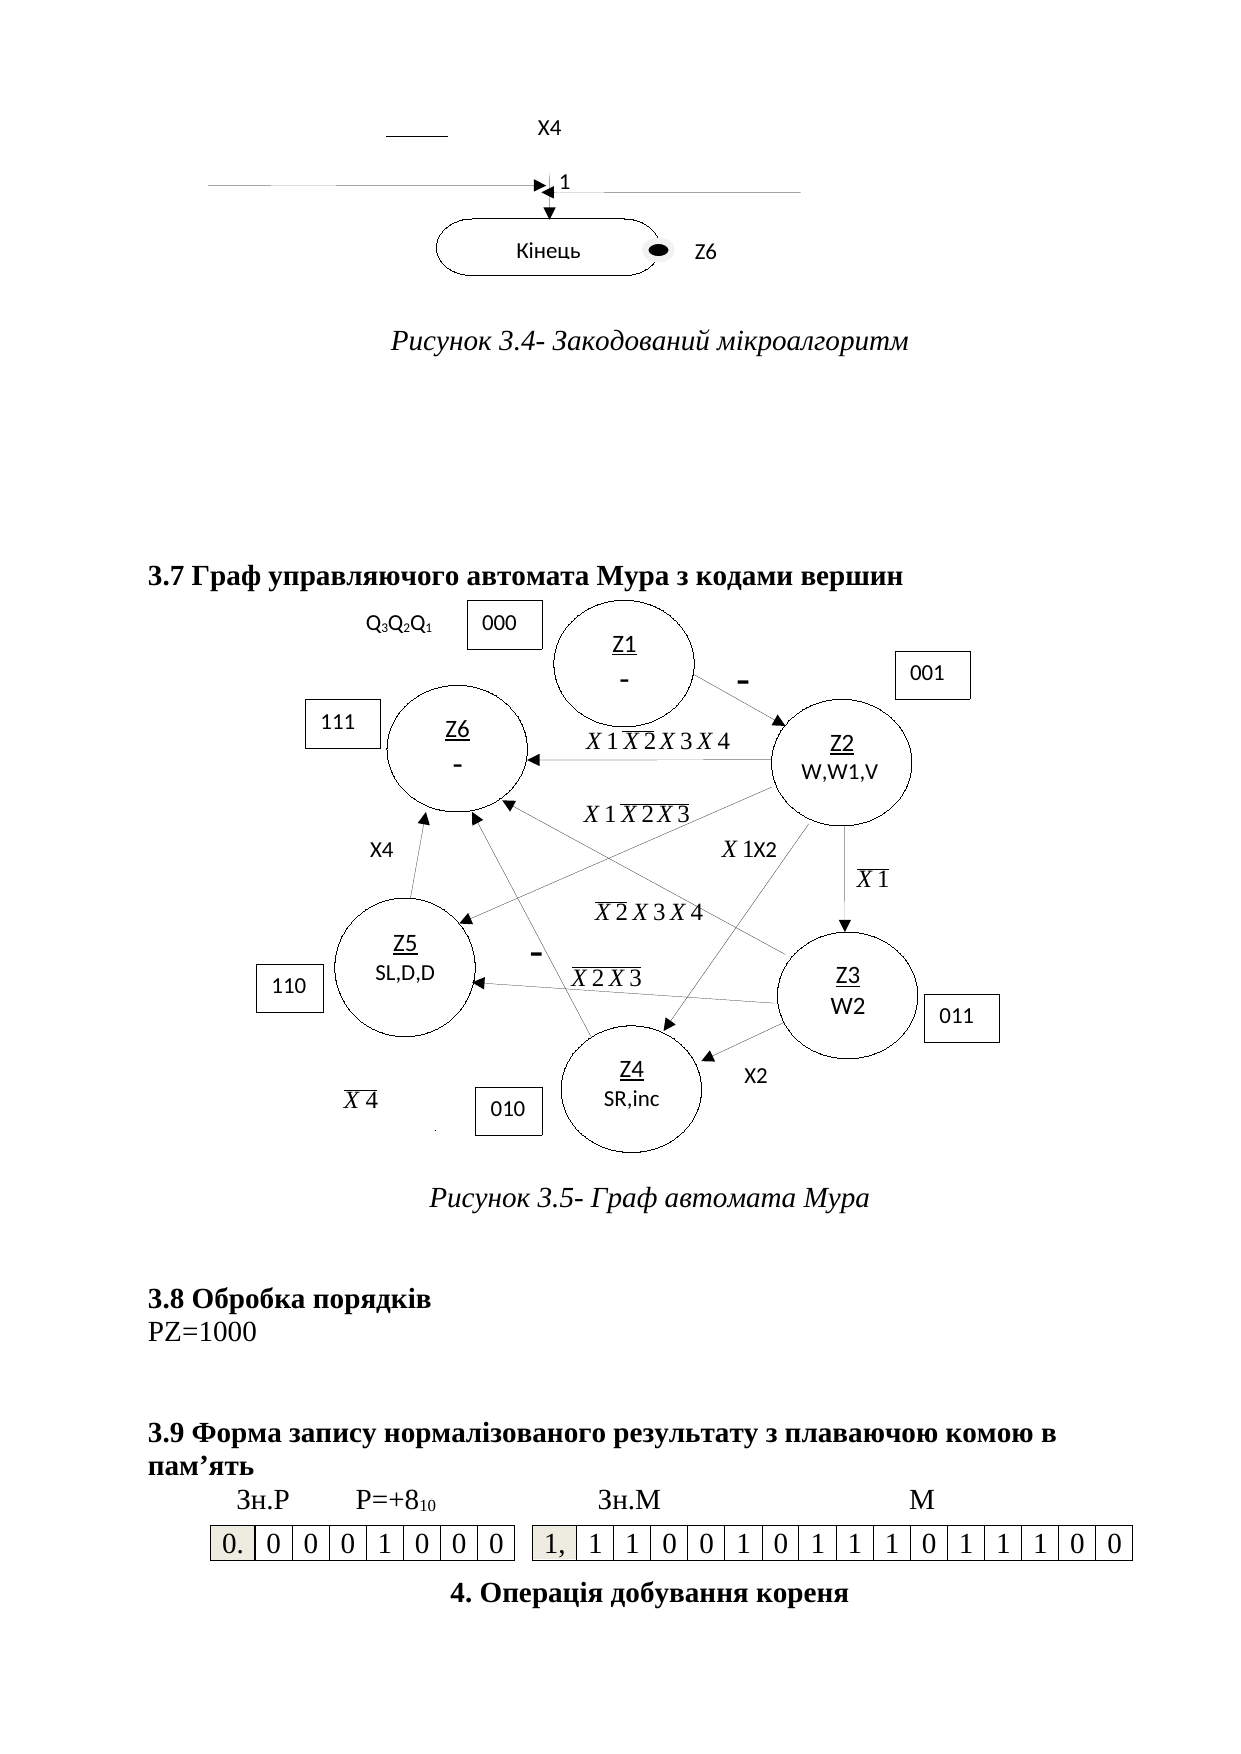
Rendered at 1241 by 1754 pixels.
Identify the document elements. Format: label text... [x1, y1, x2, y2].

table_header 0 [441, 1526, 477, 1560]
table_header 1 [948, 1526, 984, 1559]
table_header 0 [404, 1526, 440, 1560]
text 3.9 Форма запису нормалізованого результату з плаваючою комою в пам’ять [148, 1415, 1152, 1482]
table_header 1 [837, 1526, 873, 1559]
table_header 0 [688, 1526, 724, 1559]
table_header 0. [211, 1526, 254, 1560]
table_header 1 [577, 1526, 613, 1559]
table_header 1 [367, 1526, 403, 1560]
text 4. Операція добування кореня [148, 1575, 1152, 1608]
text 3.7 Граф управляючого автомата Мура з кодами вершин [148, 558, 1152, 592]
text 3.8 Обробка порядків [148, 1281, 1152, 1314]
table_header 0 [293, 1526, 329, 1560]
table_header 1 [985, 1526, 1021, 1559]
text Рисунок 3.4- Закодований мікроалгоритм [148, 323, 1152, 357]
table_header 1, [533, 1526, 576, 1559]
text PZ=1000 [148, 1314, 1152, 1348]
table_header 1 [799, 1526, 836, 1559]
table_header 0 [256, 1526, 292, 1560]
table_header 0 [478, 1526, 514, 1560]
table_header 0 [651, 1526, 687, 1559]
table_header 1 [725, 1526, 762, 1559]
table_header 0 [330, 1526, 366, 1560]
table_header 0 [1096, 1526, 1132, 1559]
table_header 1 [614, 1526, 650, 1559]
text Зн.Р P=+810 Зн.М M [148, 1482, 1152, 1516]
table_header 1 [1022, 1526, 1058, 1559]
table_header 0 [1059, 1526, 1095, 1559]
table_header 0 [763, 1526, 798, 1559]
table_header 1 [874, 1526, 910, 1559]
text Рисунок 3.5- Граф автомата Мура [148, 1180, 1152, 1214]
table_header 0 [911, 1526, 947, 1559]
